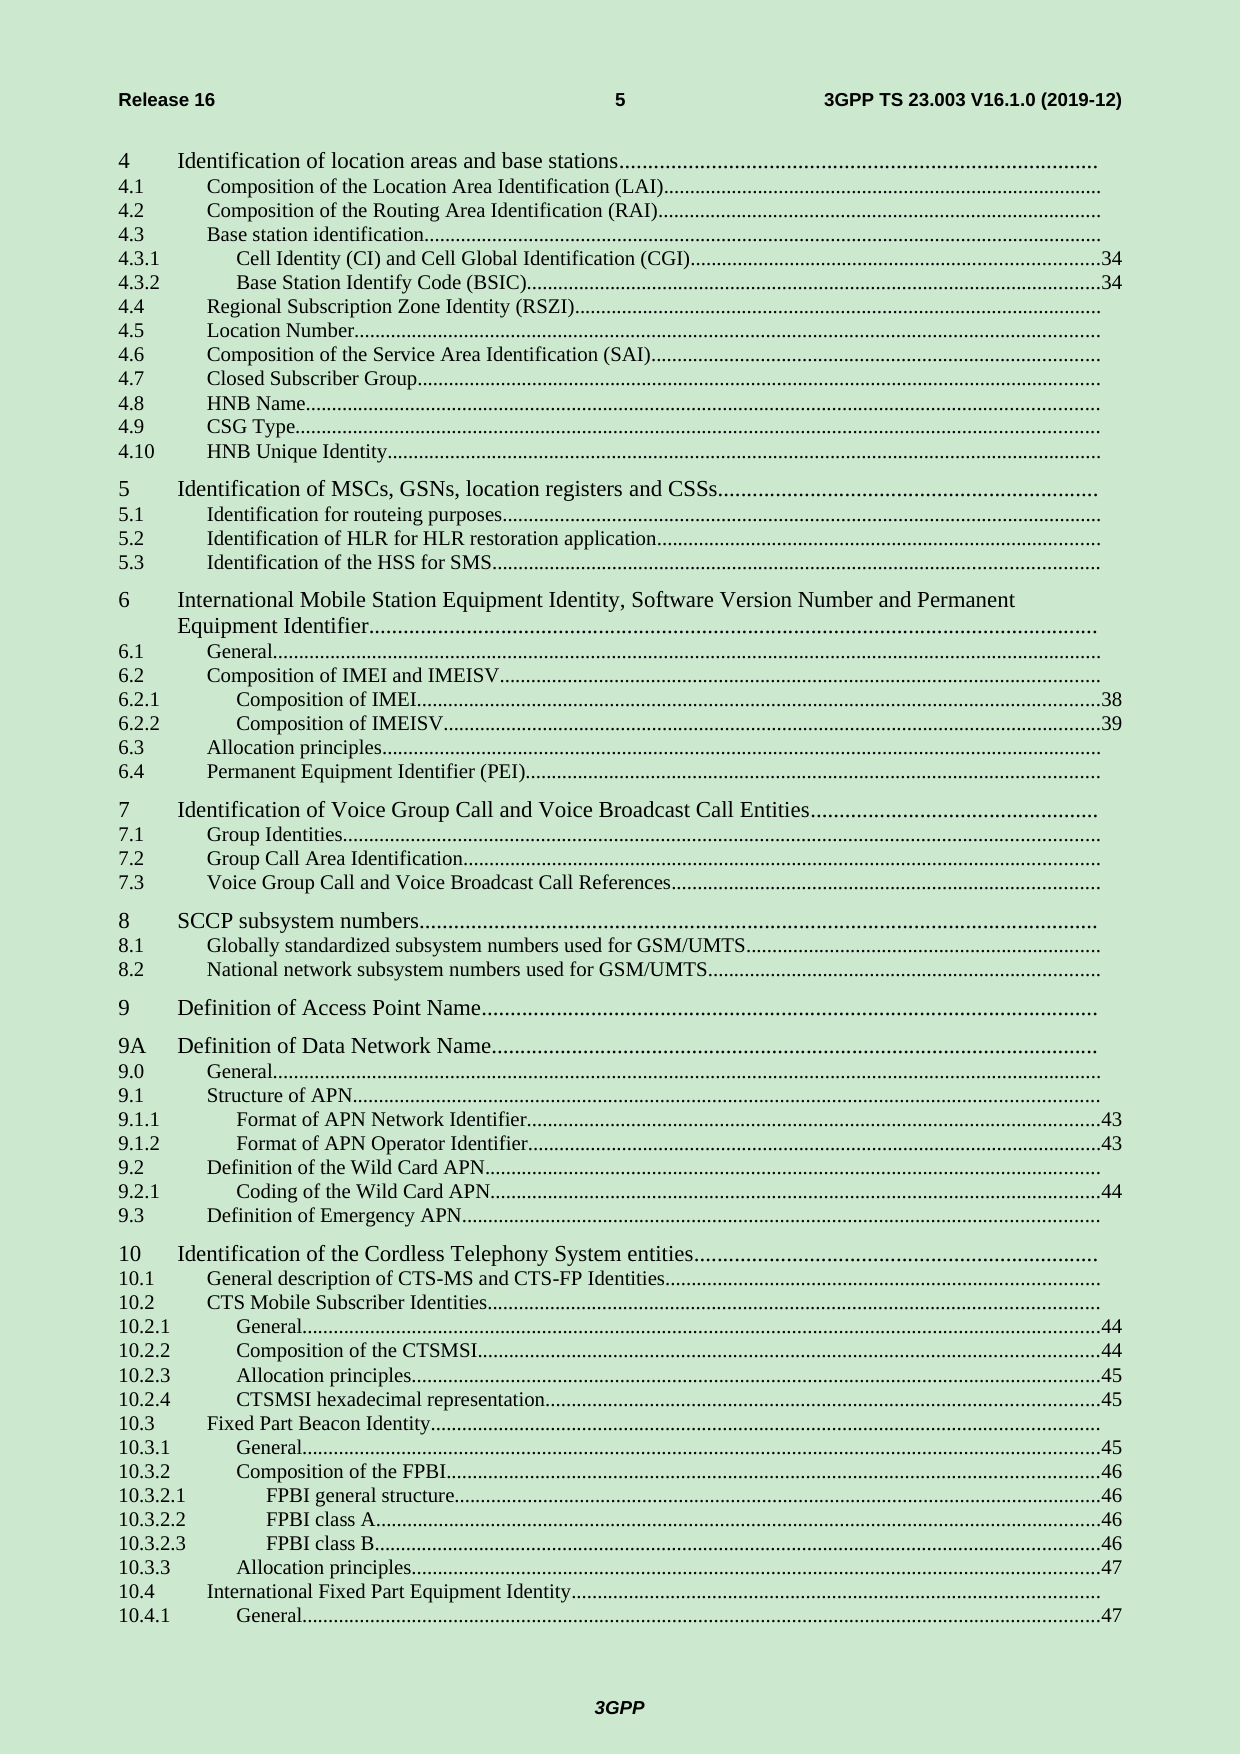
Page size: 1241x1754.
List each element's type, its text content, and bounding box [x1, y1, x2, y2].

text 6 International Mobile Station Equipment Identity, Software Version Number and Permanent Equipment Identifier 38 [118, 586, 1078, 639]
text 9.2 Definition of the Wild Card APN 44 [118, 1155, 1078, 1179]
text 10.2.1 General 44 [118, 1314, 1122, 1338]
text 4.8 HNB Name 36 [118, 390, 1078, 414]
text 10 Identification of the Cordless Telephony System entities 44 [118, 1240, 1078, 1266]
text 9A Definition of Data Network Name 42 [118, 1033, 1078, 1059]
text 10.4.1 General 47 [118, 1603, 1122, 1627]
text 10.3.2.3 FPBI class B 46 [118, 1531, 1122, 1555]
text 4.10 HNB Unique Identity 37 [118, 438, 1078, 463]
text 7 Identification of Voice Group Call and Voice Broadcast Call Entities 40 [118, 796, 1078, 822]
text 5 Identification of MSCs, GSNs, location registers and CSSs 37 [118, 475, 1078, 501]
text 6.3 Allocation principles 39 [118, 735, 1078, 759]
text 10.2 CTS Mobile Subscriber Identities 44 [118, 1290, 1078, 1314]
text 6.2.1 Composition of IMEI 38 [118, 687, 1122, 711]
text 10.3.1 General 45 [118, 1435, 1122, 1459]
text 4.9 CSG Type 36 [118, 414, 1078, 438]
text 9.1.2 Format of APN Operator Identifier 43 [118, 1131, 1122, 1155]
text 8.2 National network subsystem numbers used for GSM/UMTS 41 [118, 957, 1078, 981]
text 10.2.4 CTSMSI hexadecimal representation 45 [118, 1387, 1122, 1411]
text 4.5 Location Number 36 [118, 318, 1078, 342]
text 6.2 Composition of IMEI and IMEISV 38 [118, 663, 1078, 687]
text 10.3.3 Allocation principles 47 [118, 1555, 1122, 1579]
text 10.3 Fixed Part Beacon Identity 45 [118, 1411, 1078, 1435]
text 8 SCCP subsystem numbers 41 [118, 907, 1078, 933]
text 5.2 Identification of HLR for HLR restoration application 38 [118, 526, 1078, 549]
text 10.1 General description of CTS-MS and CTS-FP Identities 44 [118, 1266, 1078, 1290]
text 10.2.3 Allocation principles 45 [118, 1362, 1122, 1387]
text 6.1 General 38 [118, 639, 1078, 663]
text 4.3.1 Cell Identity (CI) and Cell Global Identification (CGI) 34 [118, 246, 1122, 270]
text 10.3.2.2 FPBI class A 46 [118, 1507, 1122, 1531]
text 9.1.1 Format of APN Network Identifier 43 [118, 1107, 1122, 1131]
text 9 Definition of Access Point Name 42 [118, 994, 1078, 1020]
text 4.2 Composition of the Routing Area Identification (RAI) 34 [118, 198, 1078, 222]
text 7.1 Group Identities 40 [118, 822, 1078, 846]
text 6.2.2 Composition of IMEISV 39 [118, 711, 1122, 735]
text 4.4 Regional Subscription Zone Identity (RSZI) 35 [118, 294, 1078, 318]
text 9.0 General 42 [118, 1059, 1078, 1083]
text 10.3.2.1 FPBI general structure 46 [118, 1483, 1122, 1507]
text 6.4 Permanent Equipment Identifier (PEI) 39 [118, 759, 1078, 783]
text 5.1 Identification for routeing purposes 37 [118, 501, 1078, 526]
text 4.1 Composition of the Location Area Identification (LAI) 33 [118, 174, 1078, 198]
text 9.1 Structure of APN 42 [118, 1083, 1078, 1107]
text 4.3 Base station identification 34 [118, 222, 1078, 246]
text 9.2.1 Coding of the Wild Card APN 44 [118, 1179, 1122, 1203]
text 7.3 Voice Group Call and Voice Broadcast Call References 40 [118, 870, 1078, 894]
text 9.3 Definition of Emergency APN 44 [118, 1203, 1078, 1227]
text 7.2 Group Call Area Identification 40 [118, 846, 1078, 870]
text 8.1 Globally standardized subsystem numbers used for GSM/UMTS 41 [118, 933, 1078, 957]
text 4.6 Composition of the Service Area Identification (SAI) 36 [118, 342, 1078, 366]
text 10.3.2 Composition of the FPBI 46 [118, 1459, 1122, 1483]
text 4 Identification of location areas and base stations 33 [118, 147, 1078, 174]
text 4.3.2 Base Station Identify Code (BSIC) 34 [118, 270, 1122, 294]
text 4.7 Closed Subscriber Group 36 [118, 366, 1078, 390]
text 10.2.2 Composition of the CTSMSI 44 [118, 1338, 1122, 1362]
text 10.4 International Fixed Part Equipment Identity 47 [118, 1579, 1078, 1603]
text 5.3 Identification of the HSS for SMS 38 [118, 549, 1078, 574]
